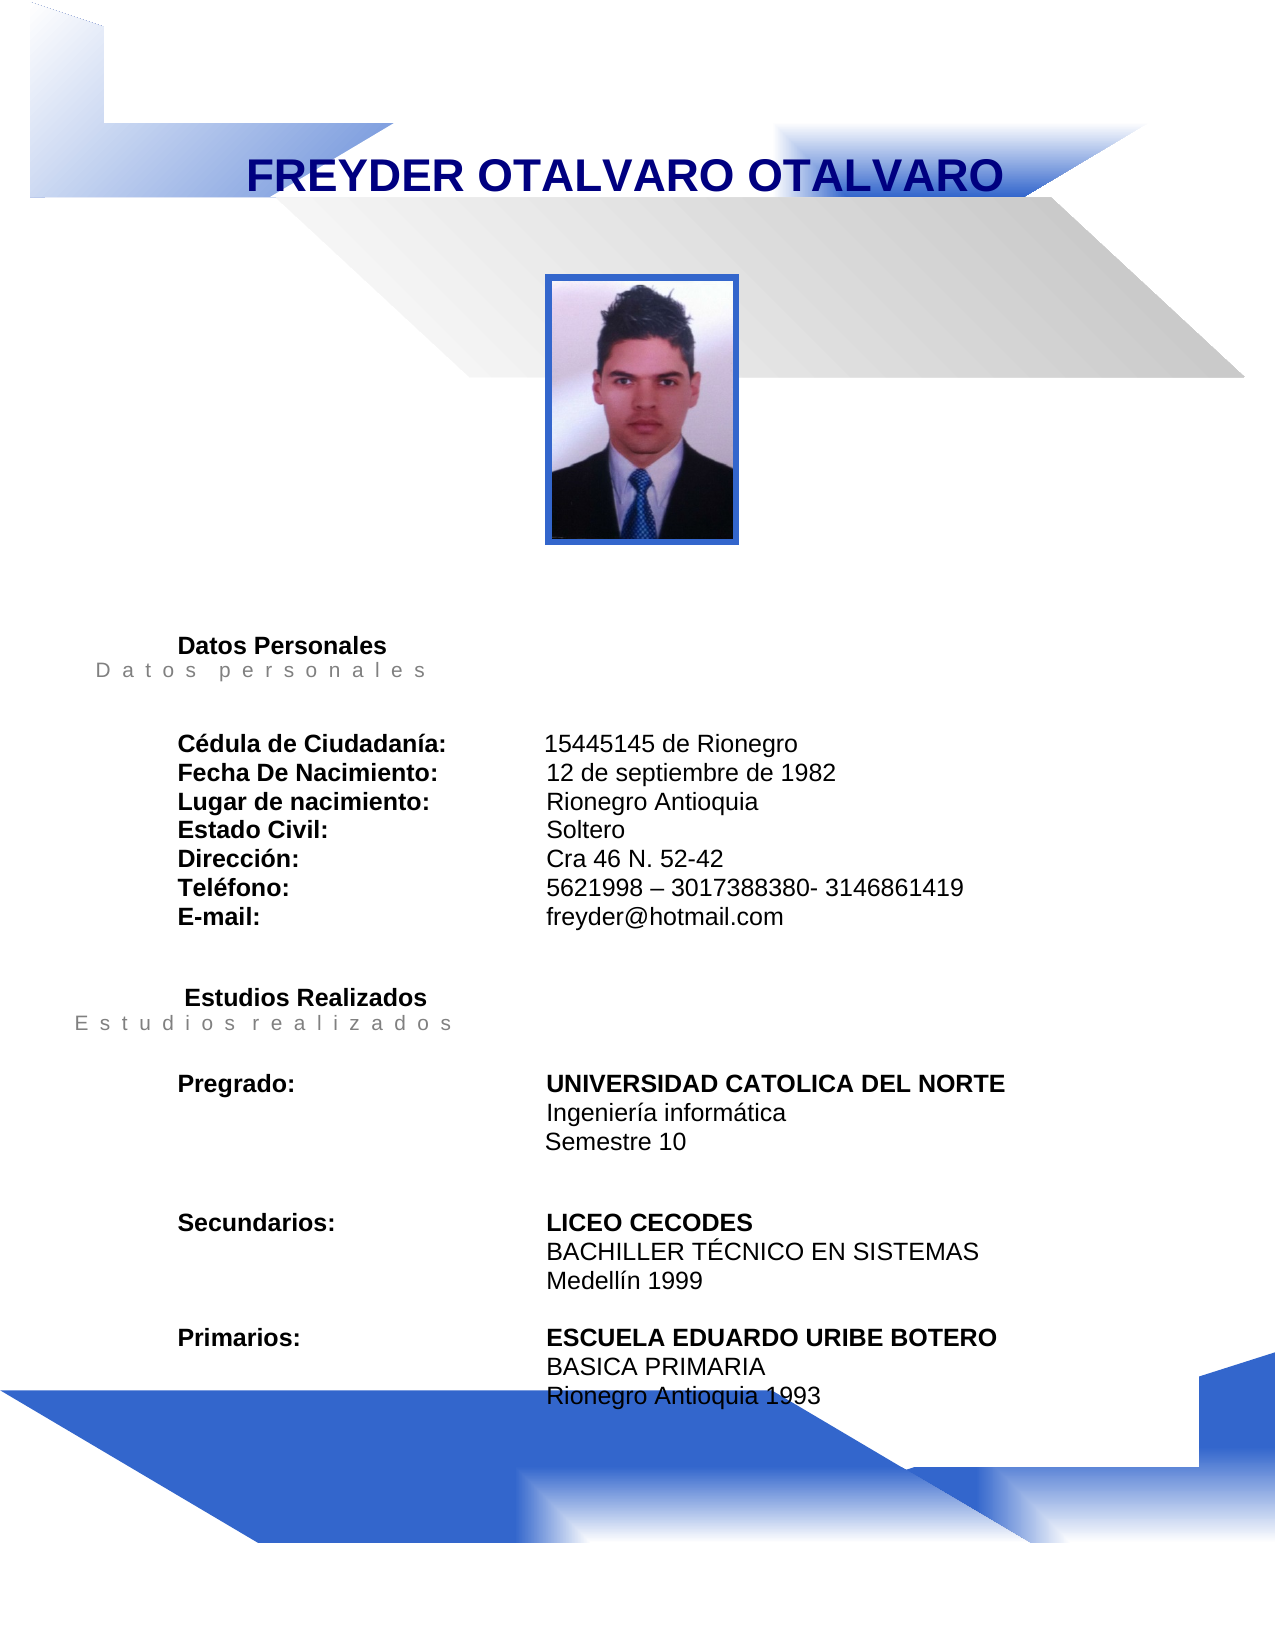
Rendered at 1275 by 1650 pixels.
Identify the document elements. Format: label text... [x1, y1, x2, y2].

text Rionegro Antioquia 1993 [177, 1381, 1107, 1410]
text Secundarios: LICEO CECODES [177, 1208, 1107, 1237]
text Pregrado: UNIVERSIDAD CATOLICA DEL NORTE [177, 1069, 1107, 1098]
text Dirección: Cra 46 N. 52-42 [177, 844, 1107, 873]
subtitle Fecha De Nacimiento: 12 de septiembre de 1982 [177, 758, 1107, 787]
text Estudios Realizados [177, 983, 1107, 1012]
text Ingeniería informática [177, 1098, 1107, 1127]
text E-mail: freyder@hotmail.com [177, 902, 1107, 930]
text BASICA PRIMARIA [177, 1352, 1107, 1381]
subtitle Datos Personales [177, 631, 1107, 659]
text Primarios: ESCUELA EDUARDO URIBE BOTERO [177, 1323, 1107, 1352]
title Medellín 1999 [177, 1266, 1107, 1295]
text Lugar de nacimiento: Rionegro Antioquia [177, 787, 1107, 815]
text Teléfono: 5621998 – 3017388380- 3146861419 [177, 873, 1107, 902]
text Estado Civil: Soltero [177, 815, 1107, 844]
text Semestre 10 [177, 1127, 1107, 1156]
text Cédula de Ciudadanía: 15445145 de Rionegro [177, 705, 1107, 758]
title BACHILLER TÉCNICO EN SISTEMAS [177, 1237, 1107, 1266]
picture [552, 281, 733, 539]
